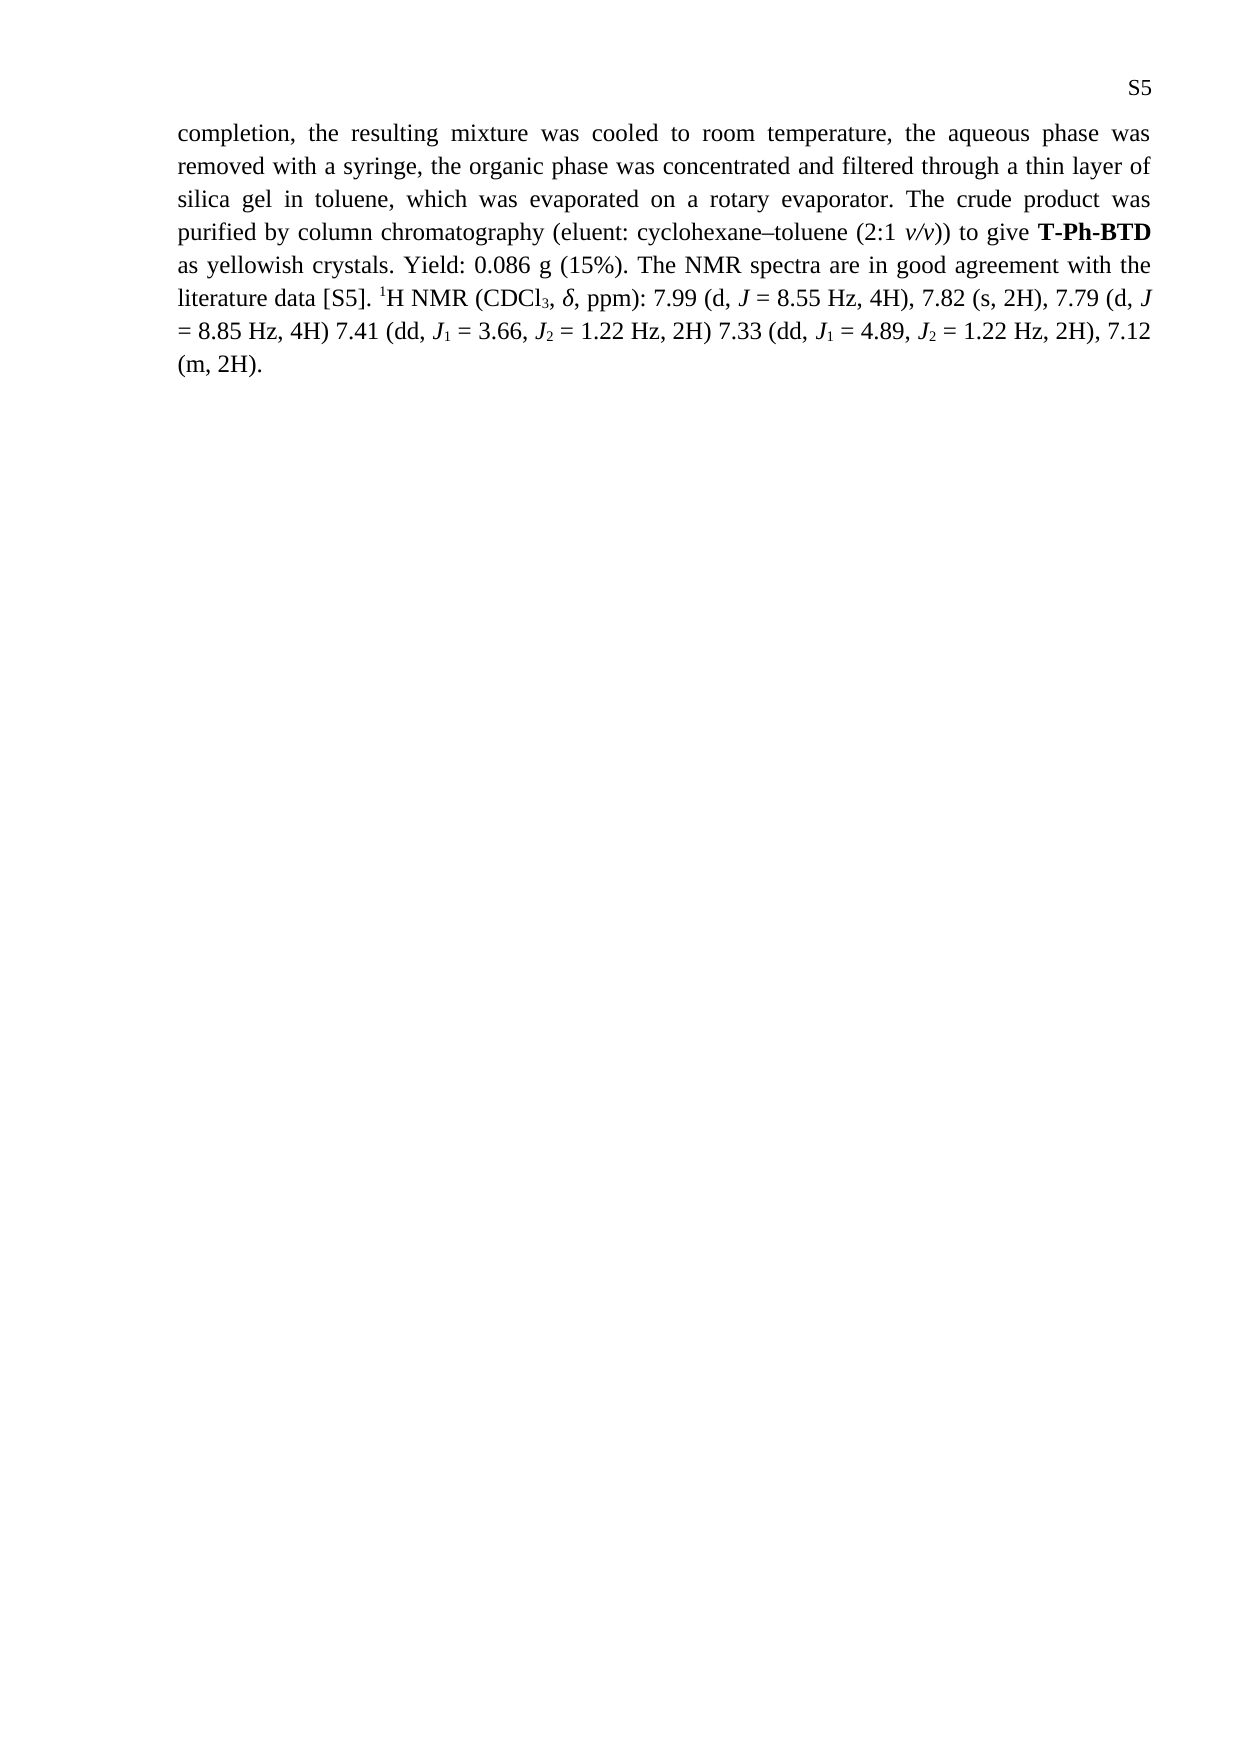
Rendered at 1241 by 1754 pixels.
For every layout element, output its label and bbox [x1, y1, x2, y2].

text [177, 118, 1152, 378]
